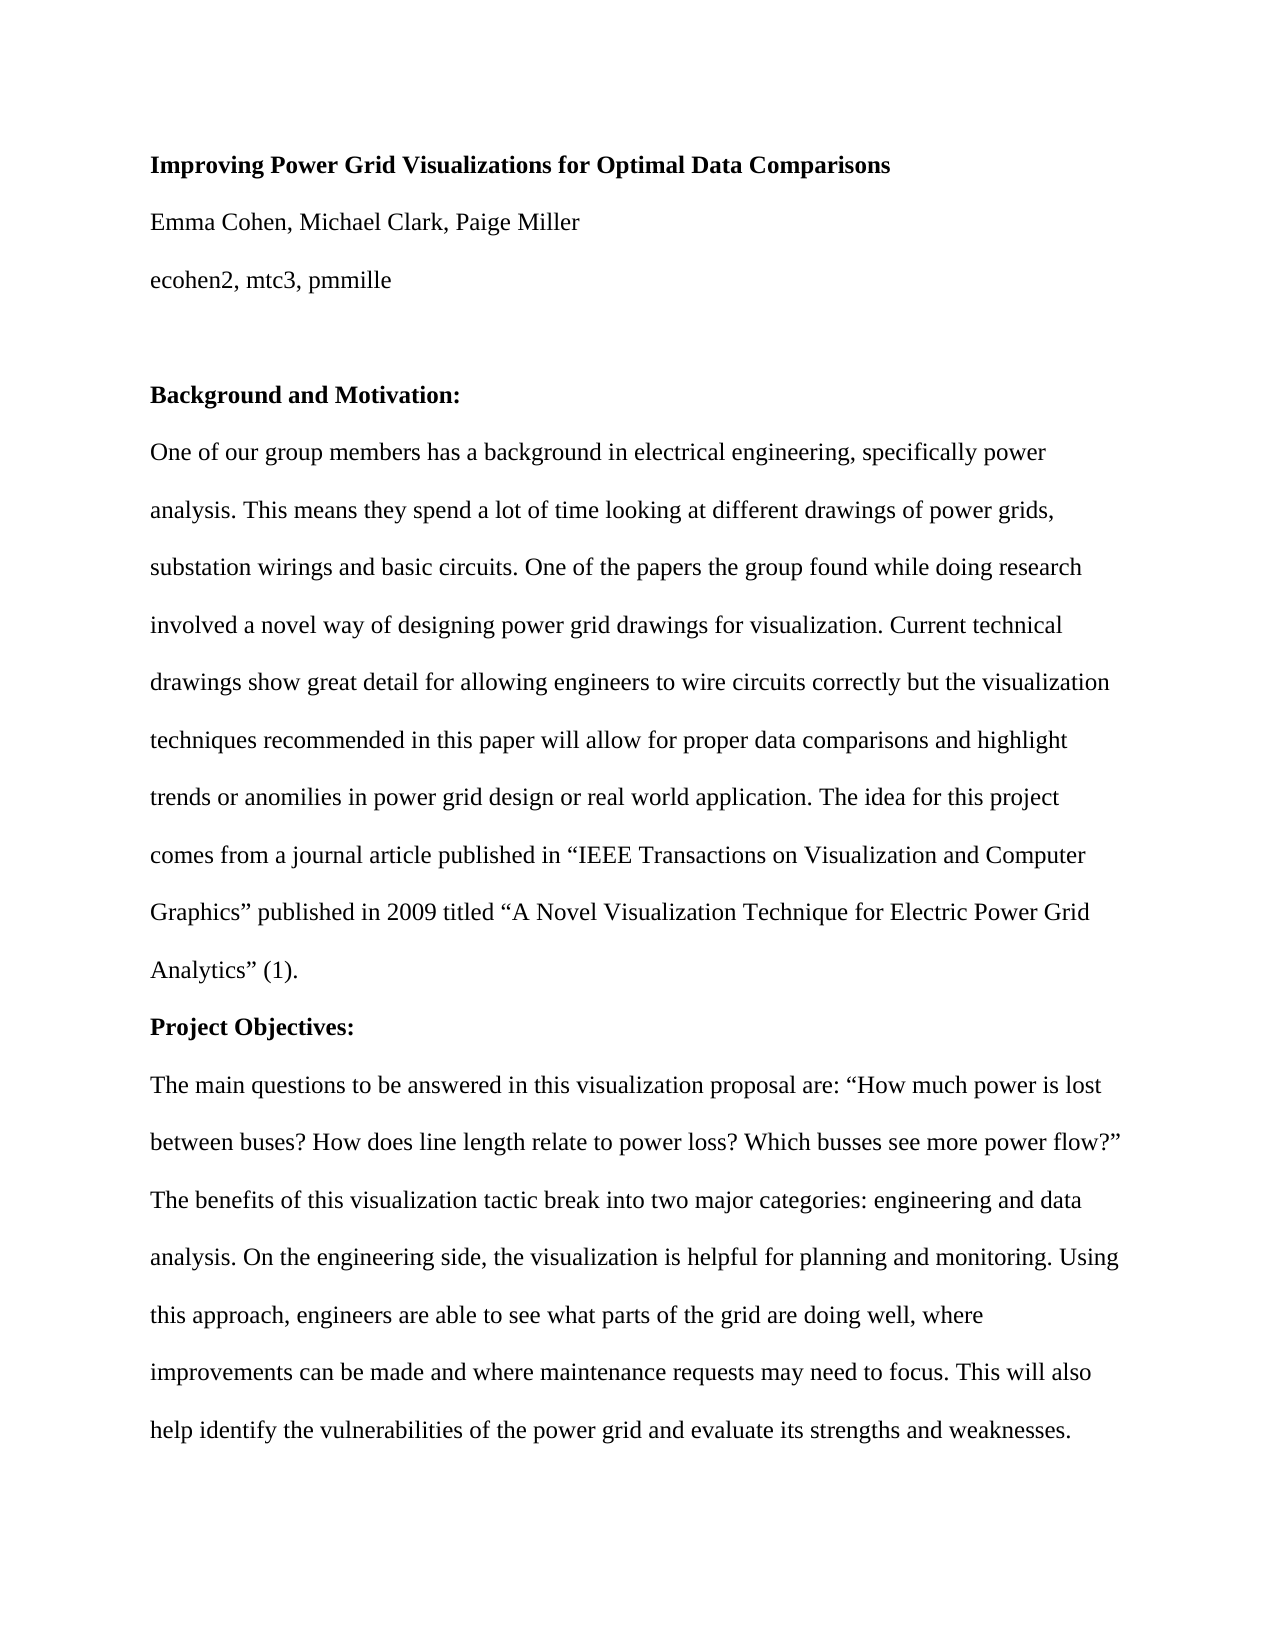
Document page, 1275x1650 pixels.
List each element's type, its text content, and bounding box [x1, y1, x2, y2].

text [150, 1070, 1125, 1458]
text Emma Cohen, Michael Clark, Paige Miller [150, 207, 1125, 236]
text Background and Motivation: [150, 380, 1125, 409]
text ecohen2, mtc3, pmmille [150, 265, 1125, 294]
text One of our group members has a background in electrical engineering, specifically power analysis. This means they spend a lot of time looking at different drawings of power grids, substation wirings and basic circuits. One of the papers the group found while doing research involved a novel way of designing power grid drawings for visualization. Current technical drawings show great detail for allowing engineers to wire circuits correctly but the visualization techniques recommended in this paper will allow for proper data comparisons and highlight trends or anomilies in power grid design or real world application. The idea for this project comes from a journal article published in “IEEE Transactions on Visualization and Computer Graphics” published in 2009 titled “A Novel Visualization Technique for Electric Power Grid Analytics” (1). [150, 437, 1125, 984]
text Improving Power Grid Visualizations for Optimal Data Comparisons [150, 150, 1125, 179]
text Project Objectives: [150, 1012, 1125, 1041]
